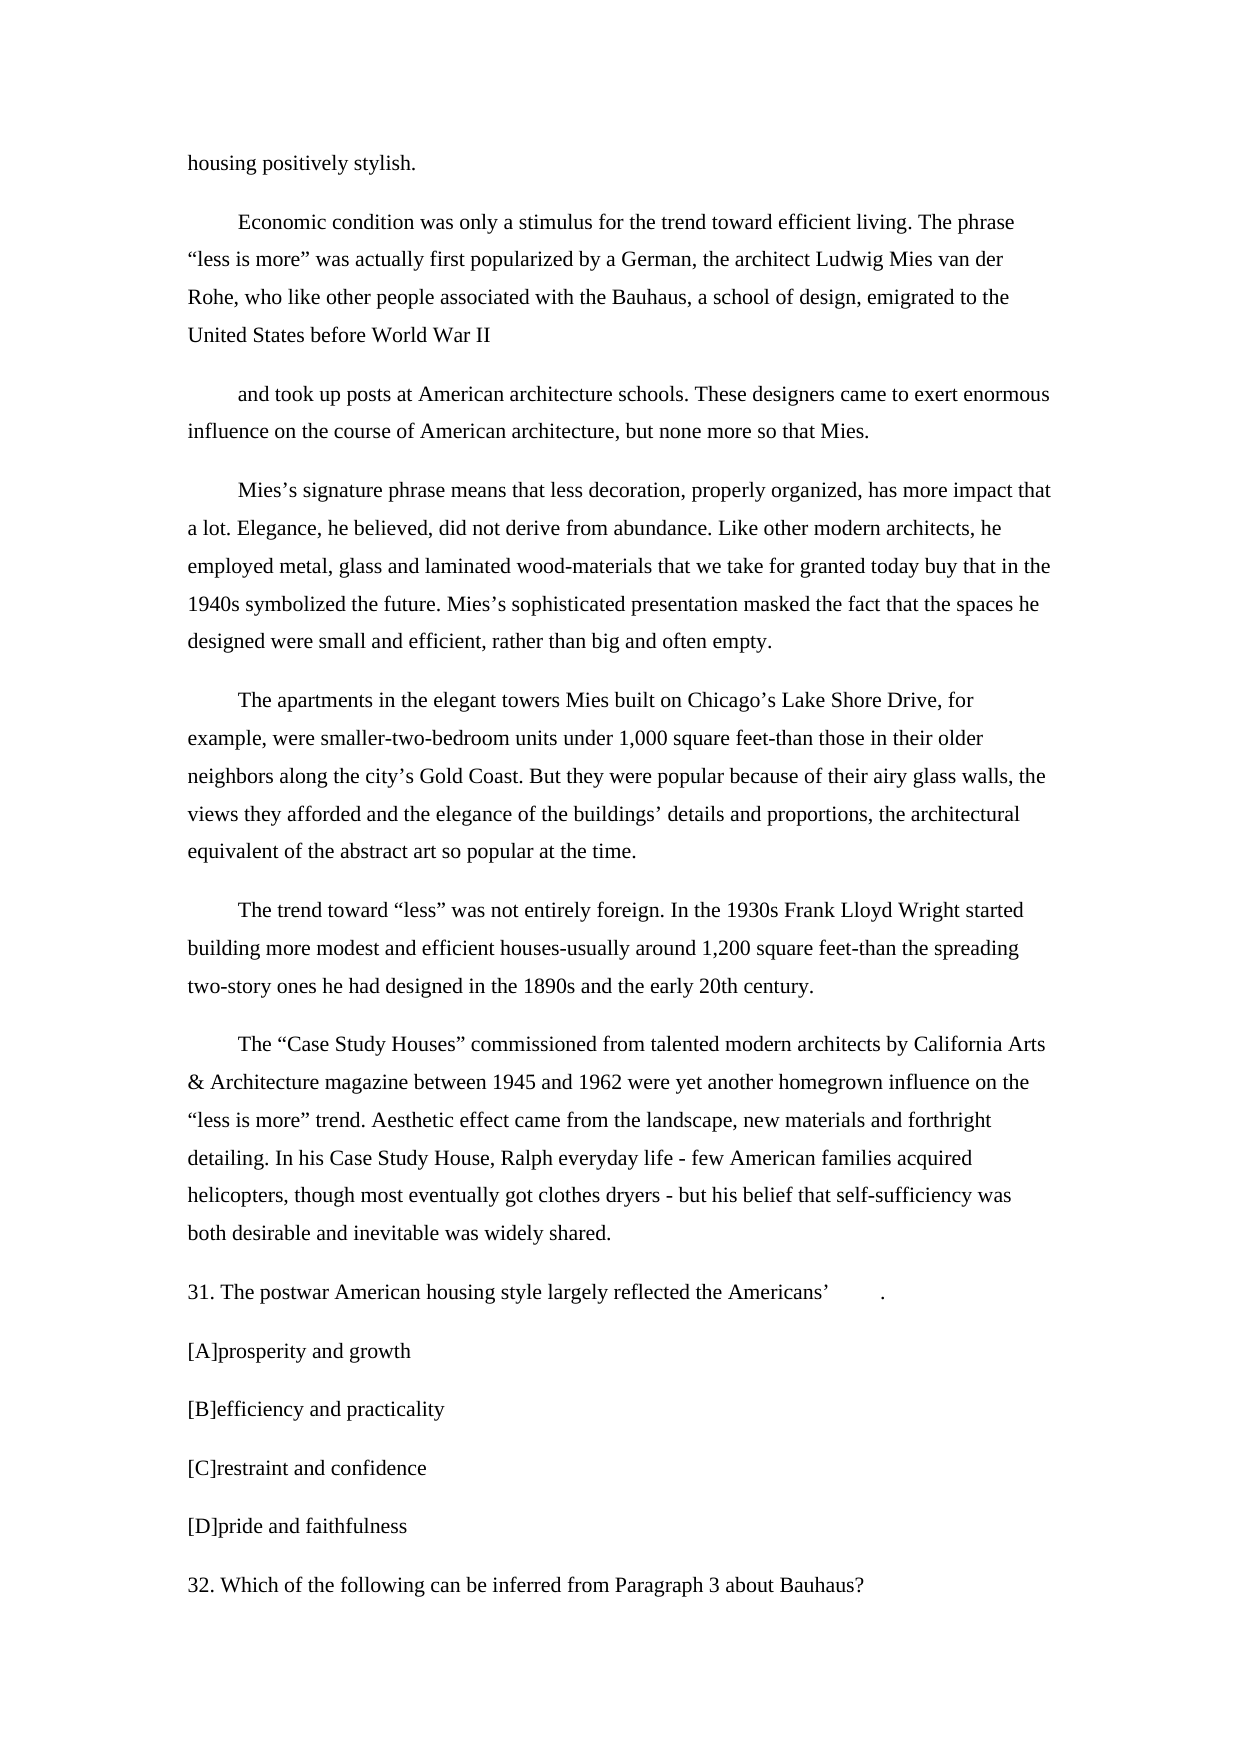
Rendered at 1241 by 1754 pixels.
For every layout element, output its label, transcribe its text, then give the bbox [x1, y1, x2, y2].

text Mies’s signature phrase means that less decoration, properly organized, has more impact that a lot. Elegance, he believed, did not derive from abundance. Like other modern architects, he employed metal, glass and laminated wood-materials that we take for granted today buy that in the 1940s symbolized the future. Mies’s sophisticated presentation masked the fact that the spaces he designed were small and efficient, rather than big and often empty. [187, 477, 1053, 654]
text and took up posts at American architecture schools. These designers came to exert enormous influence on the course of American architecture, but none more so that Mies. [187, 381, 1053, 444]
text The trend toward “less” was not entirely foreign. In the 1930s Frank Lloyd Wright started building more modest and efficient houses-usually around 1,200 square feet-than the spreading two-story ones he had designed in the 1890s and the early 20th century. [187, 897, 1053, 998]
text Economic condition was only a stimulus for the trend toward efficient living. The phrase “less is more” was actually first popularized by a German, the architect Ludwig Mies van der Rohe, who like other people associated with the Bauhaus, a school of design, emigrated to the United States before World War II [187, 209, 1053, 347]
text 31. The postwar American housing style largely reflected the Americans’ . [187, 1279, 1053, 1304]
text 32. Which of the following can be inferred from Paragraph 3 about Bauhaus? [187, 1572, 1053, 1597]
text [B]efficiency and practicality [187, 1396, 1053, 1421]
text [A]prosperity and growth [187, 1338, 1053, 1363]
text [187, 150, 1053, 175]
text The apartments in the elegant towers Mies built on Chicago’s Lake Shore Drive, for example, were smaller-two-bedroom units under 1,000 square feet-than those in their older neighbors along the city’s Gold Coast. But they were popular because of their airy glass walls, the views they afforded and the elegance of the buildings’ details and proportions, the architectural equivalent of the abstract art so popular at the time. [187, 687, 1053, 863]
text [D]pride and faithfulness [187, 1513, 1053, 1539]
text [C]restraint and confidence [187, 1455, 1053, 1480]
text The “Case Study Houses” commissioned from talented modern architects by California Arts & Architecture magazine between 1945 and 1962 were yet another homegrown influence on the “less is more” trend. Aesthetic effect came from the landscape, new materials and forthright detailing. In his Case Study House, Ralph everyday life - few American families acquired helicopters, though most eventually got clothes dryers - but his belief that self-sufficiency was both desirable and inevitable was widely shared. [187, 1031, 1053, 1246]
